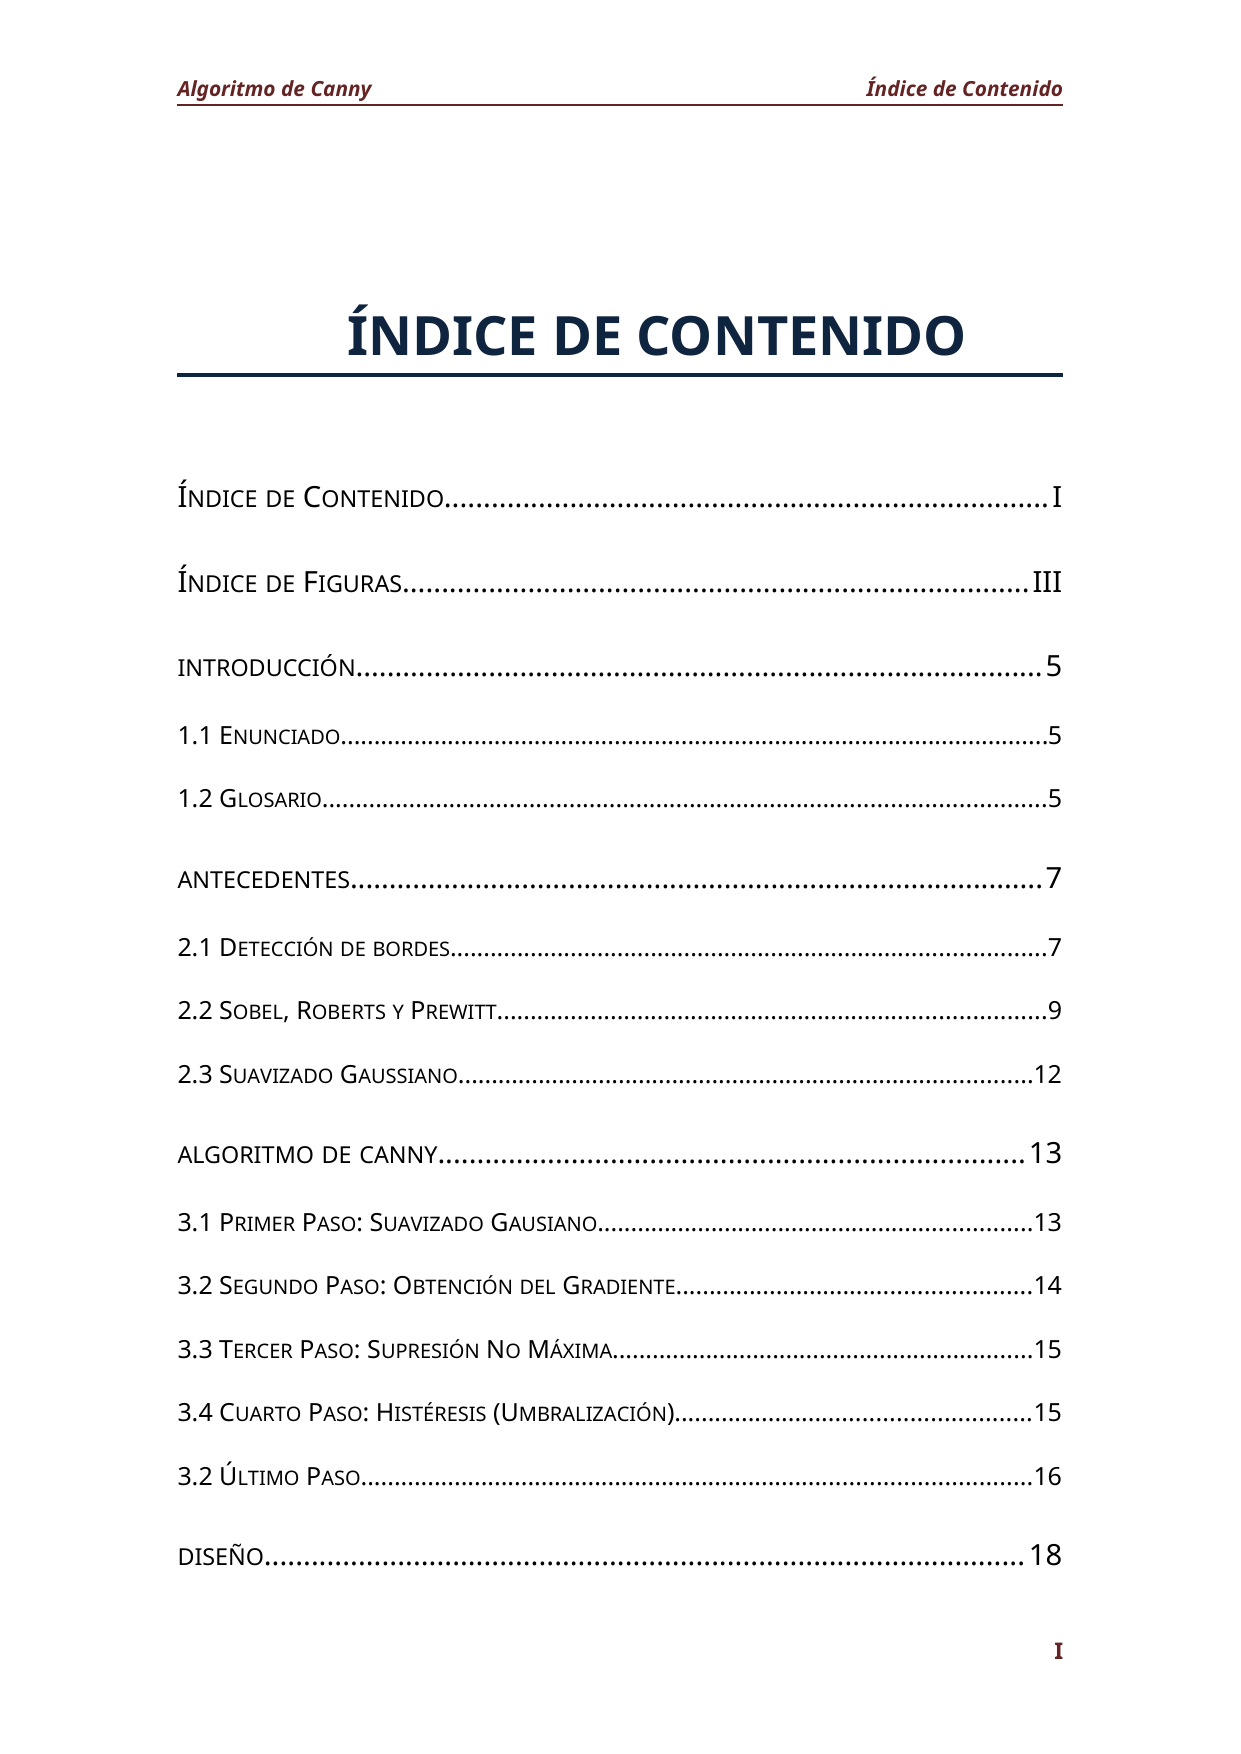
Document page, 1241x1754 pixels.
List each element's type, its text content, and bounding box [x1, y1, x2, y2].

text 3.1 Primer Paso: Suavizado Gausiano 13 [177, 1204, 1063, 1238]
text 2.1 Detección de bordes 7 [177, 929, 1063, 963]
text 1.1 Enunciado 5 [177, 718, 1063, 752]
text 3.3 Tercer Paso: Supresión No Máxima 15 [177, 1331, 1063, 1365]
text Índice de Contenido [177, 298, 1063, 373]
text algoritmo de canny 13 [177, 1132, 1063, 1172]
text diseño 18 [177, 1534, 1063, 1574]
text 3.2 Segundo Paso: Obtención del Gradiente 14 [177, 1268, 1063, 1302]
text introducción 5 [177, 646, 1063, 685]
text antecedentes 7 [177, 857, 1063, 897]
text 2.3 Suavizado Gaussiano 12 [177, 1056, 1063, 1090]
text Índice de Contenido I [177, 477, 1063, 516]
text 3.2 Último Paso 16 [177, 1458, 1063, 1492]
text Índice de Figuras III [177, 561, 1063, 601]
text 2.2 Sobel, Roberts y Prewitt 9 [177, 993, 1063, 1027]
text 1.2 Glosario 5 [177, 781, 1063, 815]
text 3.4 Cuarto Paso: Histéresis (Umbralización) 15 [177, 1395, 1063, 1429]
